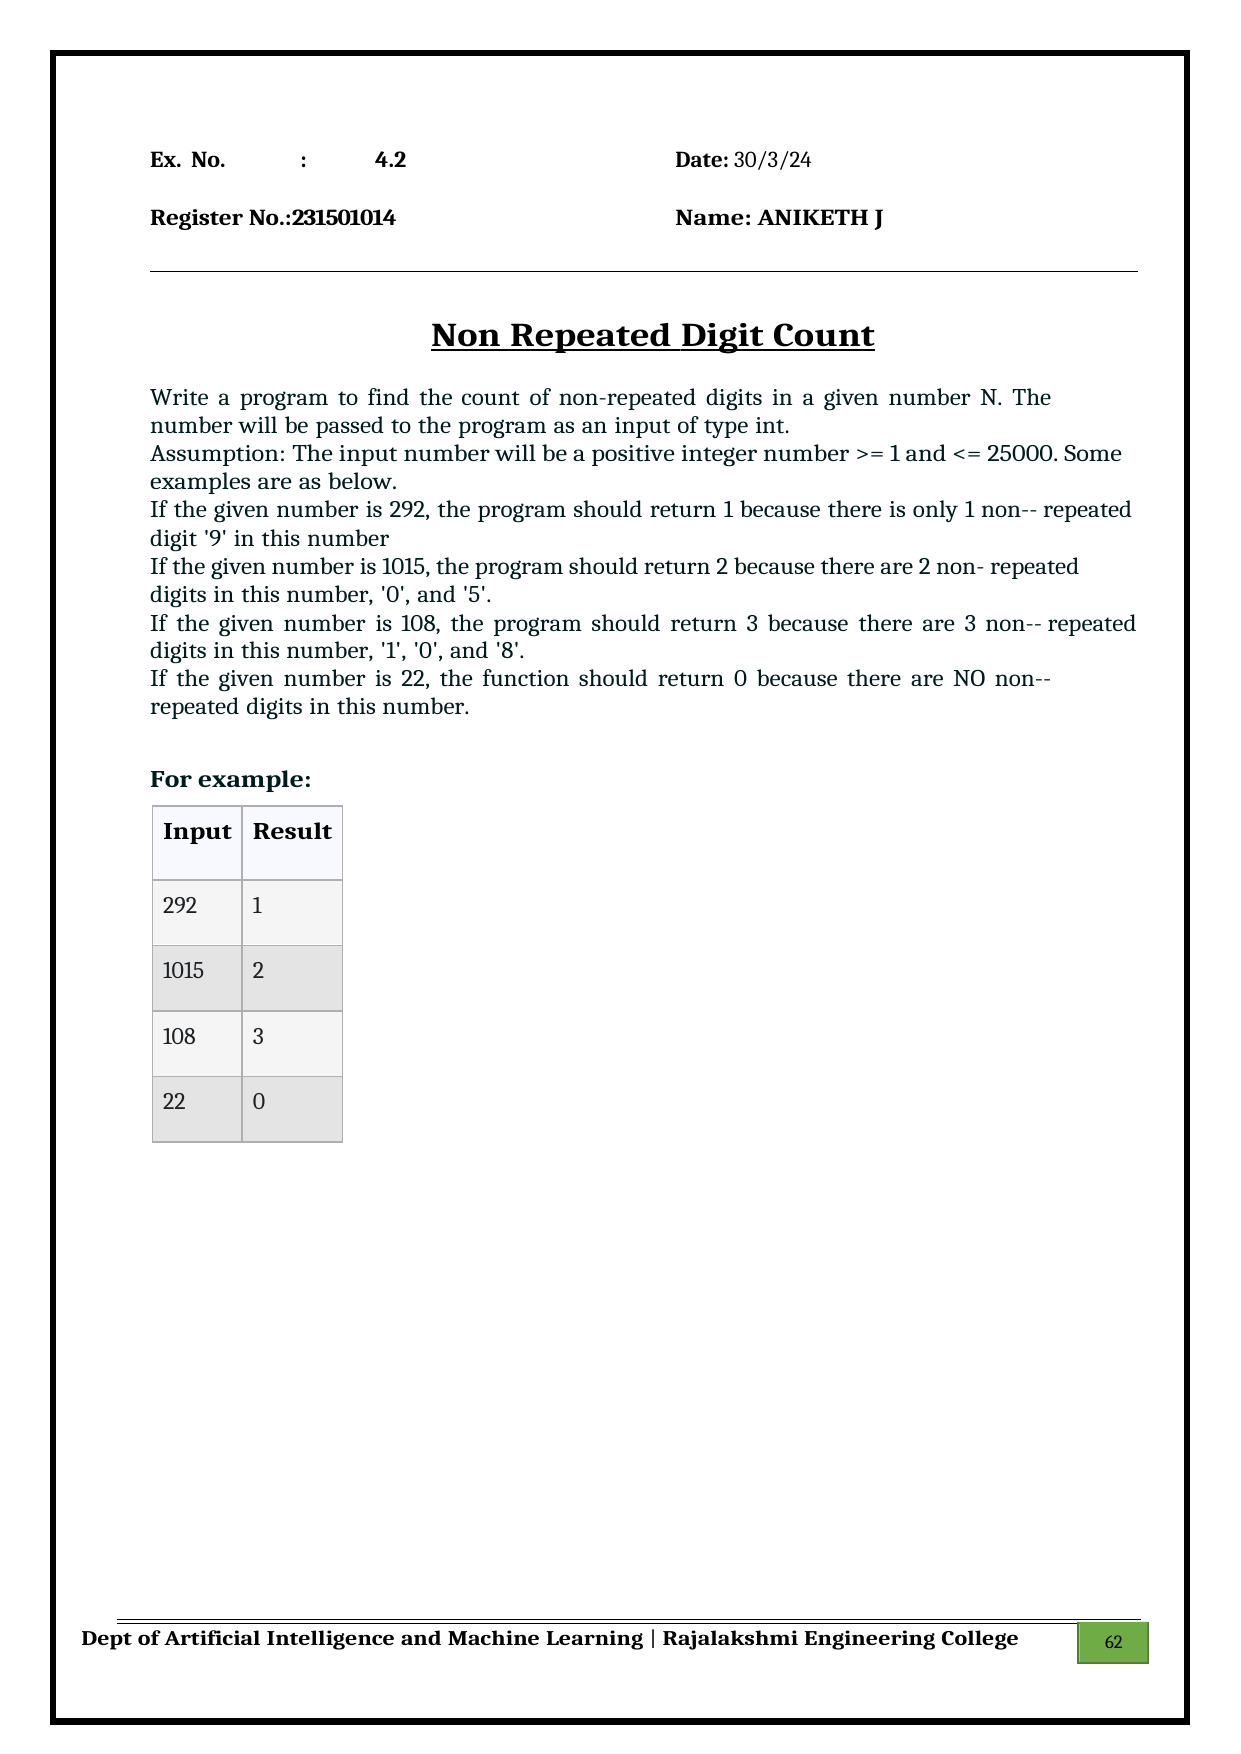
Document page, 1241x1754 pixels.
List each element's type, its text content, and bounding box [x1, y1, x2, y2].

table_cell 2 [243, 946, 342, 1010]
table_cell 1 [243, 881, 342, 944]
table_cell 1015 [153, 946, 241, 1010]
subtitle For example: [150, 766, 1138, 793]
text Ex. No. : 4.2 Date: 30/3/24 [150, 147, 1138, 173]
text If the given number is 22, the function should return 0 because there are NO non-- repeated digits in this number. [150, 665, 1138, 721]
table_cell 3 [243, 1012, 342, 1076]
table_cell 108 [153, 1012, 241, 1076]
text Register No.:231501014 Name: ANIKETH J [150, 204, 1138, 231]
table_cell 292 [153, 881, 241, 944]
subtitle Non Repeated Digit Count [204, 317, 1102, 355]
text If the given number is 1015, the program should return 2 because there are 2 non- repeated digits in this number, '0', and '5'. [150, 553, 1089, 609]
text If the given number is 108, the program should return 3 because there are 3 non-- repeated digits in this number, '1', '0', and '8'. [150, 609, 1138, 665]
table_cell 0 [243, 1077, 342, 1141]
table_header Result [243, 807, 342, 879]
text Write a program to find the count of non-repeated digits in a given number N. The number will be passed to the program as an input of type int. [150, 384, 1090, 440]
table_cell 22 [153, 1077, 241, 1141]
table_header Input [153, 807, 241, 879]
text Assumption: The input number will be a positive integer number >= 1 and <= 25000. Some examples are as below. [150, 440, 1138, 496]
text If the given number is 292, the program should return 1 because there is only 1 non-- repeated digit '9' in this number [150, 496, 1138, 552]
